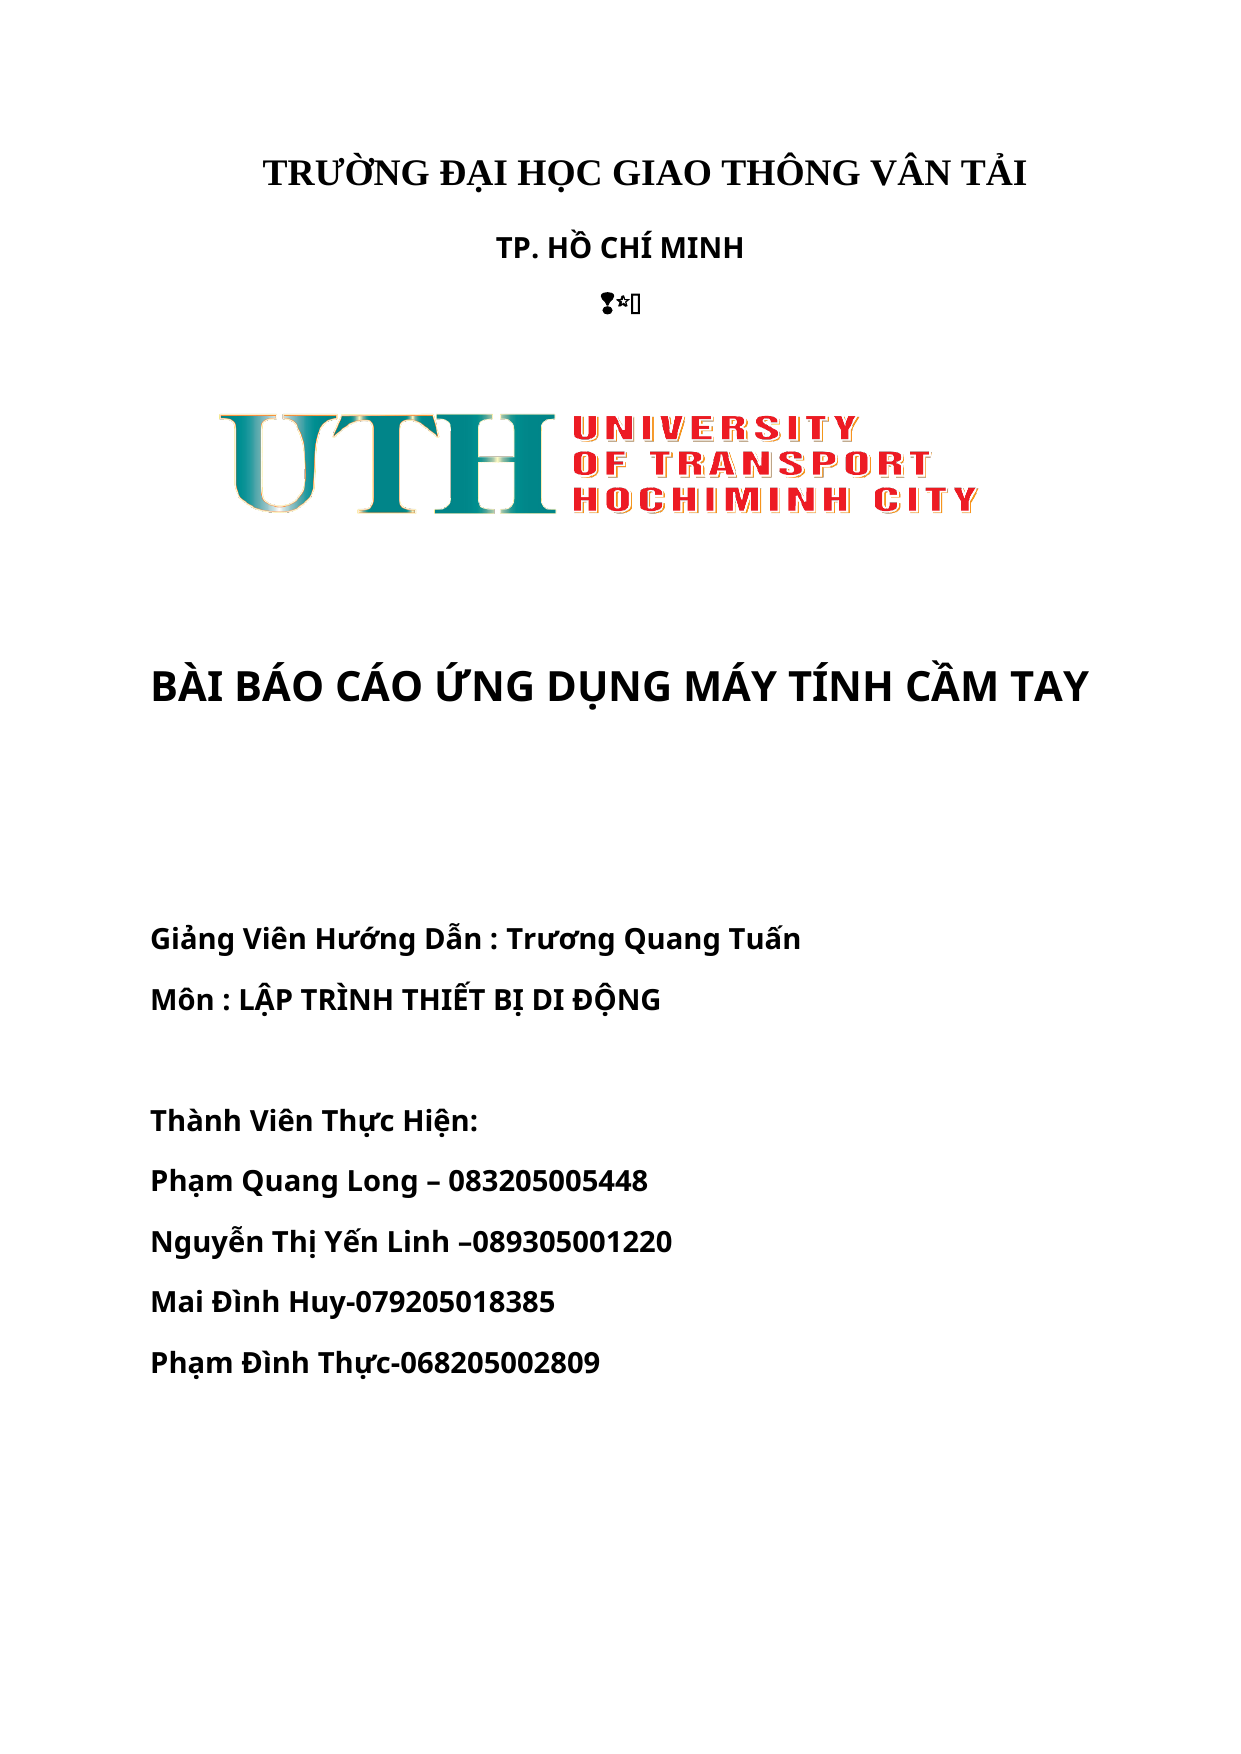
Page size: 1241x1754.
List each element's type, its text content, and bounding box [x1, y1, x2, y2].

text TP. HỒ CHÍ MINH [150, 227, 1090, 267]
text Môn : LẬP TRÌNH THIẾT BỊ DI ĐỘNG [150, 979, 1090, 1019]
text Phạm Đình Thực-068205002809 [150, 1342, 1090, 1382]
text Thành Viên Thực Hiện: [150, 1100, 1090, 1140]
text Giảng Viên Hướng Dẫn : Trương Quang Tuấn [150, 919, 1090, 958]
text Mai Đình Huy-079205018385 [150, 1282, 1090, 1321]
text Nguyễn Thị Yến Linh –089305001220 [150, 1221, 1090, 1261]
subtitle TRƯỜNG ĐẠI HỌC GIAO THÔNG VÂN TẢI [150, 150, 1090, 193]
text Phạm Quang Long – 083205005448 [150, 1161, 1090, 1200]
text BÀI BÁO CÁO ỨNG DỤNG MÁY TÍNH CẦM TAY [150, 657, 1090, 713]
picture [209, 404, 986, 518]
